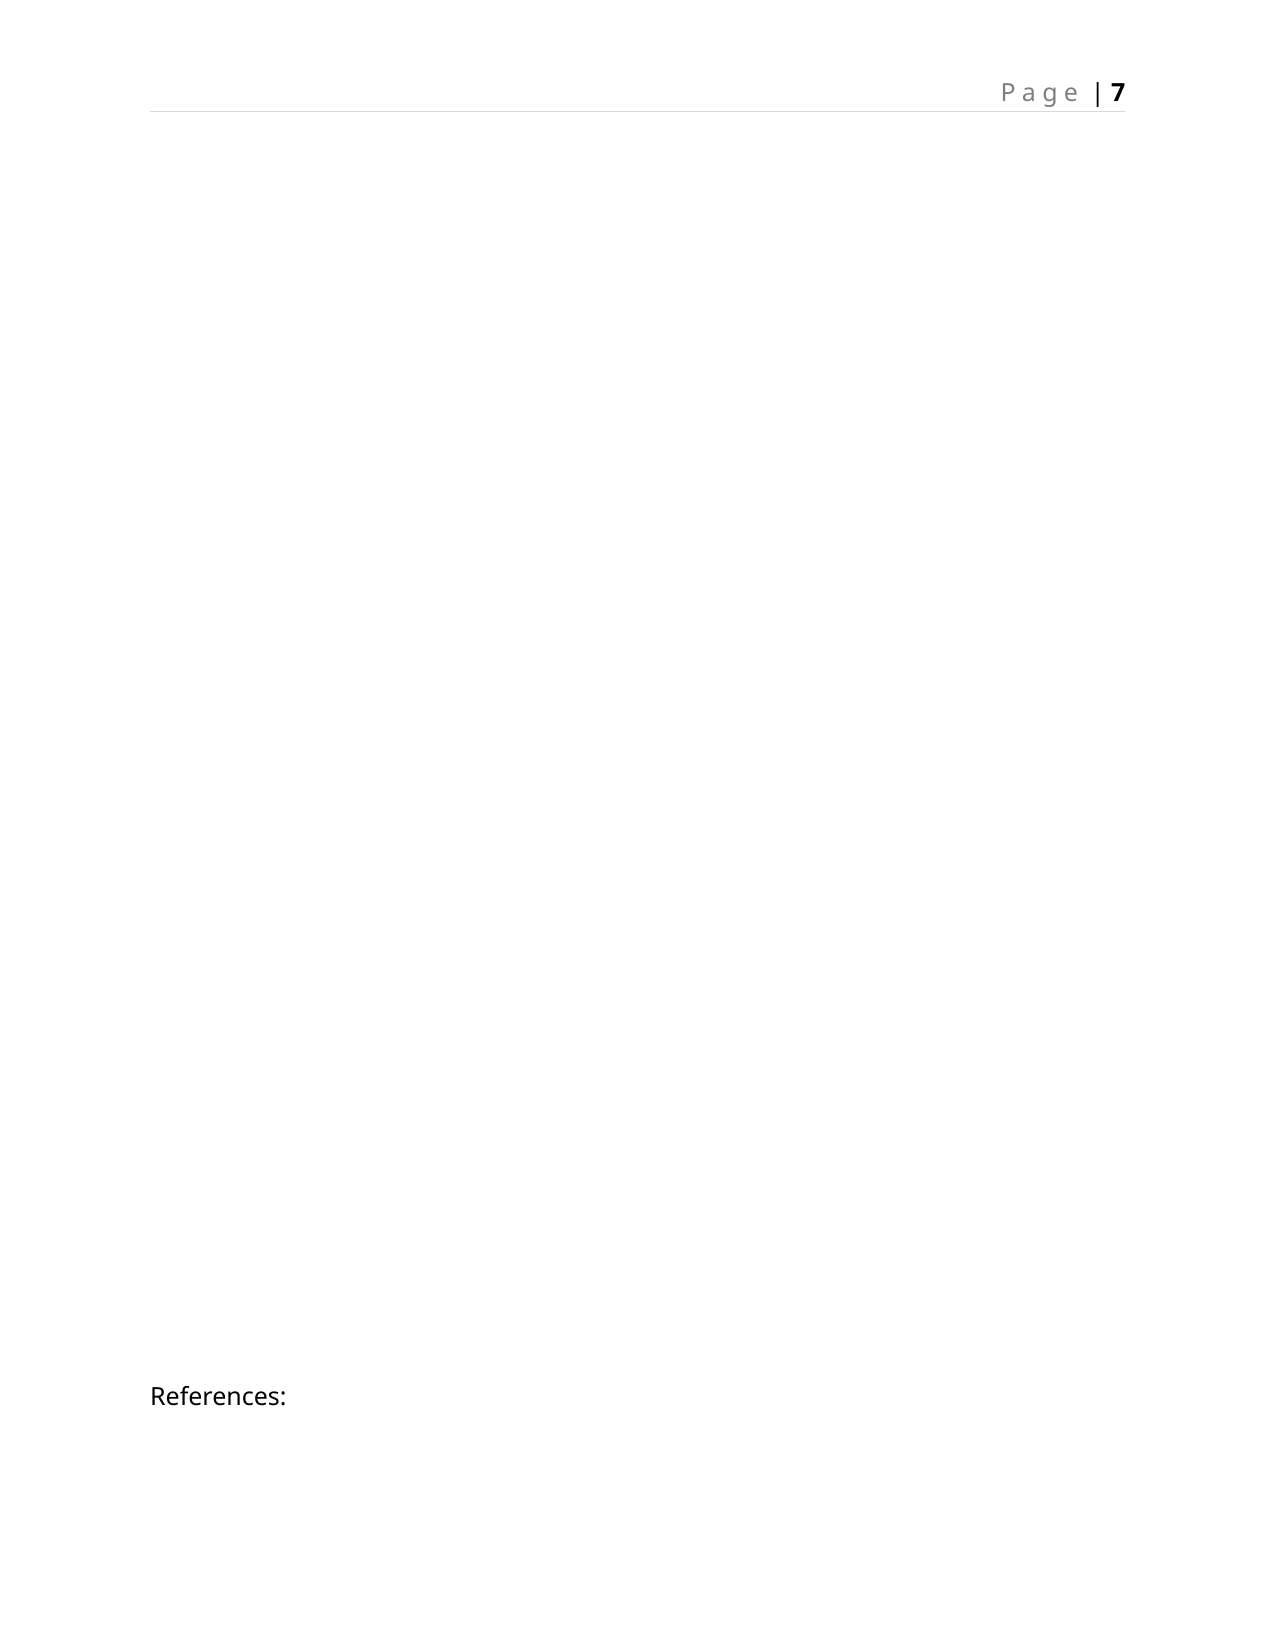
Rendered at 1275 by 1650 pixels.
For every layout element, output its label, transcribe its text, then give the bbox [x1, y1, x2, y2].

text References: [150, 1378, 1125, 1412]
